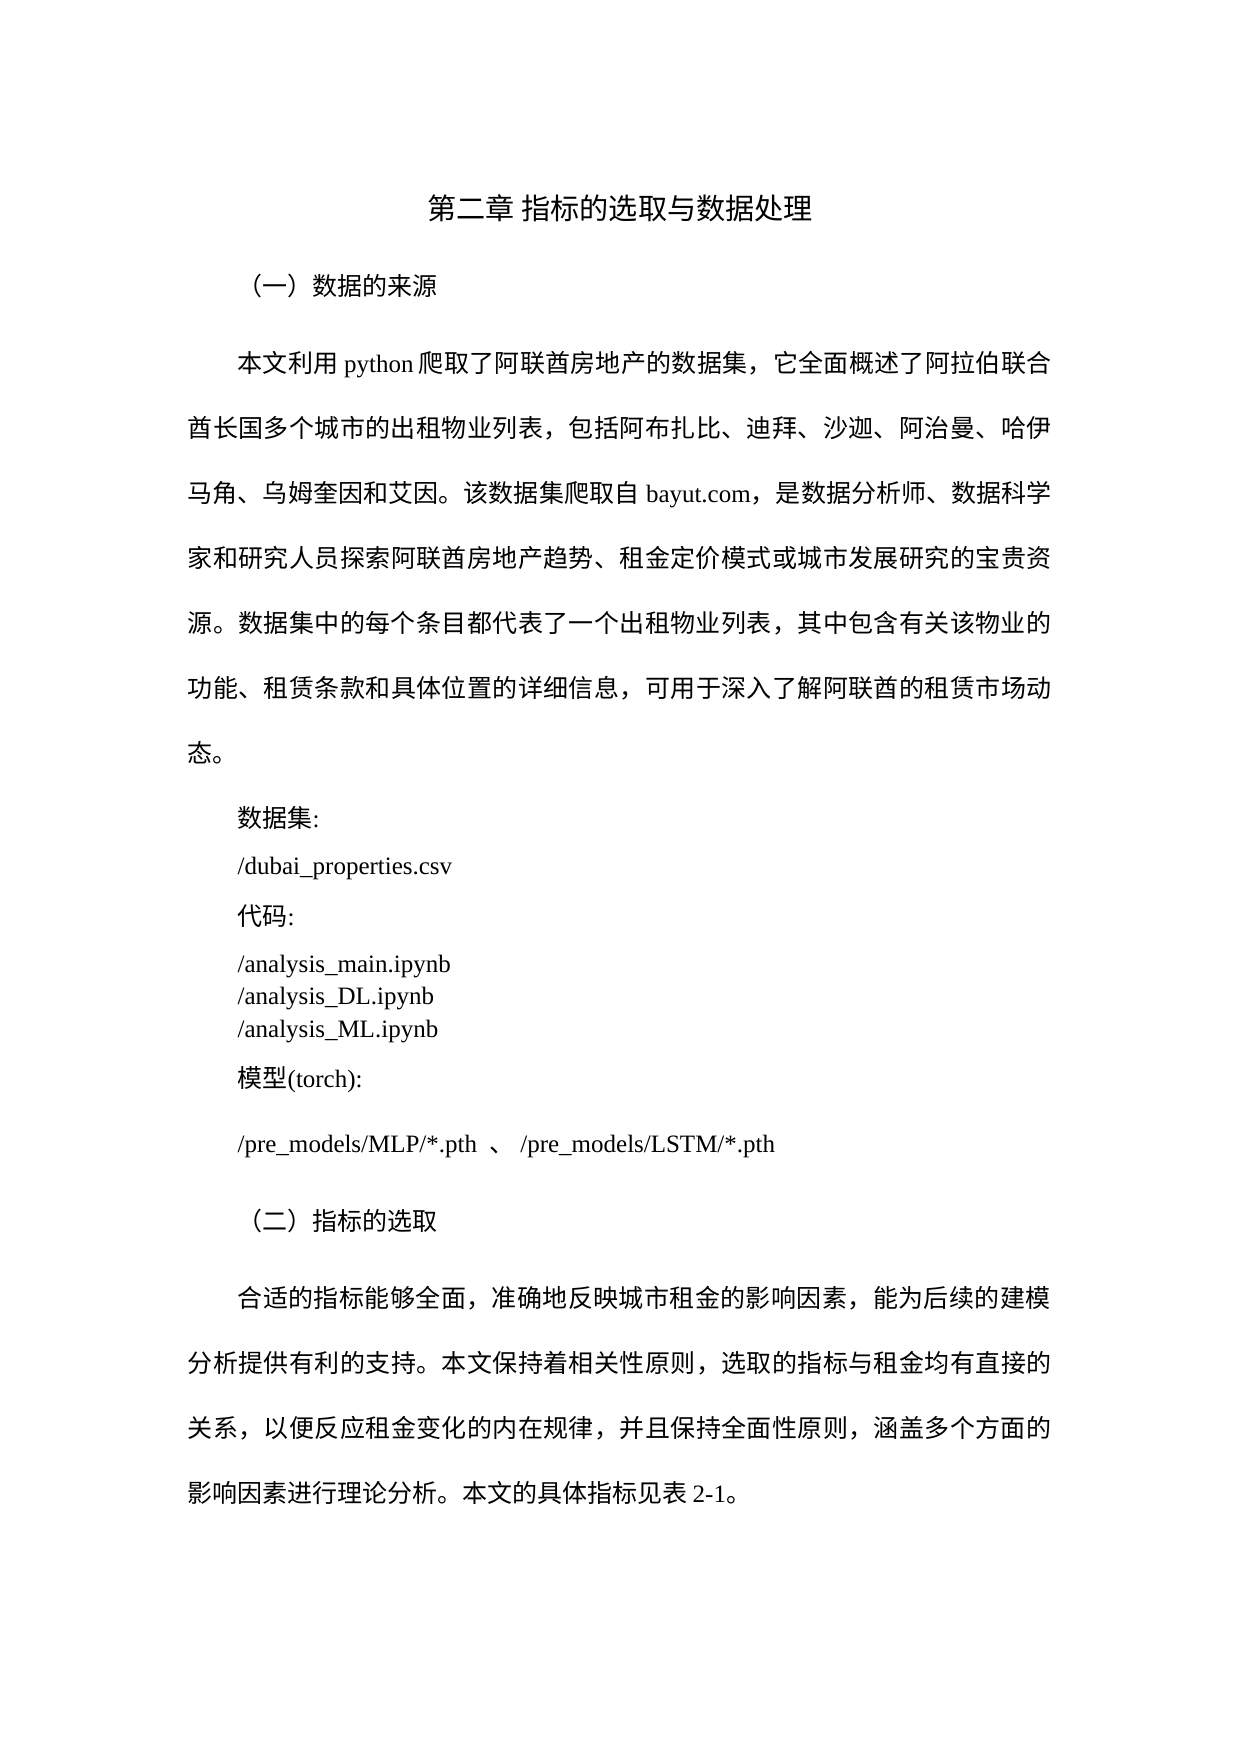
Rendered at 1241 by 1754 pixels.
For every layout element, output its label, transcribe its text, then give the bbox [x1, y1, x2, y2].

text /analysis_ML.ipynb [187, 1012, 1053, 1044]
subtitle （一）数据的来源 [187, 252, 1053, 317]
text 模型(torch): [187, 1044, 1053, 1109]
subtitle （二）指标的选取 [187, 1187, 1053, 1252]
text /analysis_DL.ipynb [187, 979, 1053, 1012]
subtitle 第二章 指标的选取与数据处理 [187, 174, 1053, 239]
text /pre_models/MLP/*.pth 、 /pre_models/LSTM/*.pth [187, 1109, 1053, 1174]
text /analysis_main.ipynb [187, 947, 1053, 979]
text 数据集: [187, 784, 1053, 849]
text 代码: [187, 882, 1053, 947]
text /dubai_properties.csv [187, 849, 1053, 882]
text 本文利用python爬取了阿联酋房地产的数据集，它全面概述了阿拉伯联合酋长国多个城市的出租物业列表，包括阿布扎比、迪拜、沙迦、阿治曼、哈伊马角、乌姆奎因和艾因。该数据集爬取自bayut.com，是数据分析师、数据科学家和研究人员探索阿联酋房地产趋势、租金定价模式或城市发展研究的宝贵资源。数据集中的每个条目都代表了一个出租物业列表，其中包含有关该物业的功能、租赁条款和具体位置的详细信息，可用于深入了解阿联酋的租赁市场动态。 [187, 329, 1053, 784]
text 合适的指标能够全面，准确地反映城市租金的影响因素，能为后续的建模分析提供有利的支持。本文保持着相关性原则，选取的指标与租金均有直接的关系，以便反应租金变化的内在规律，并且保持全面性原则，涵盖多个方面的影响因素进行理论分析。本文的具体指标见表2-1。 [187, 1264, 1053, 1524]
